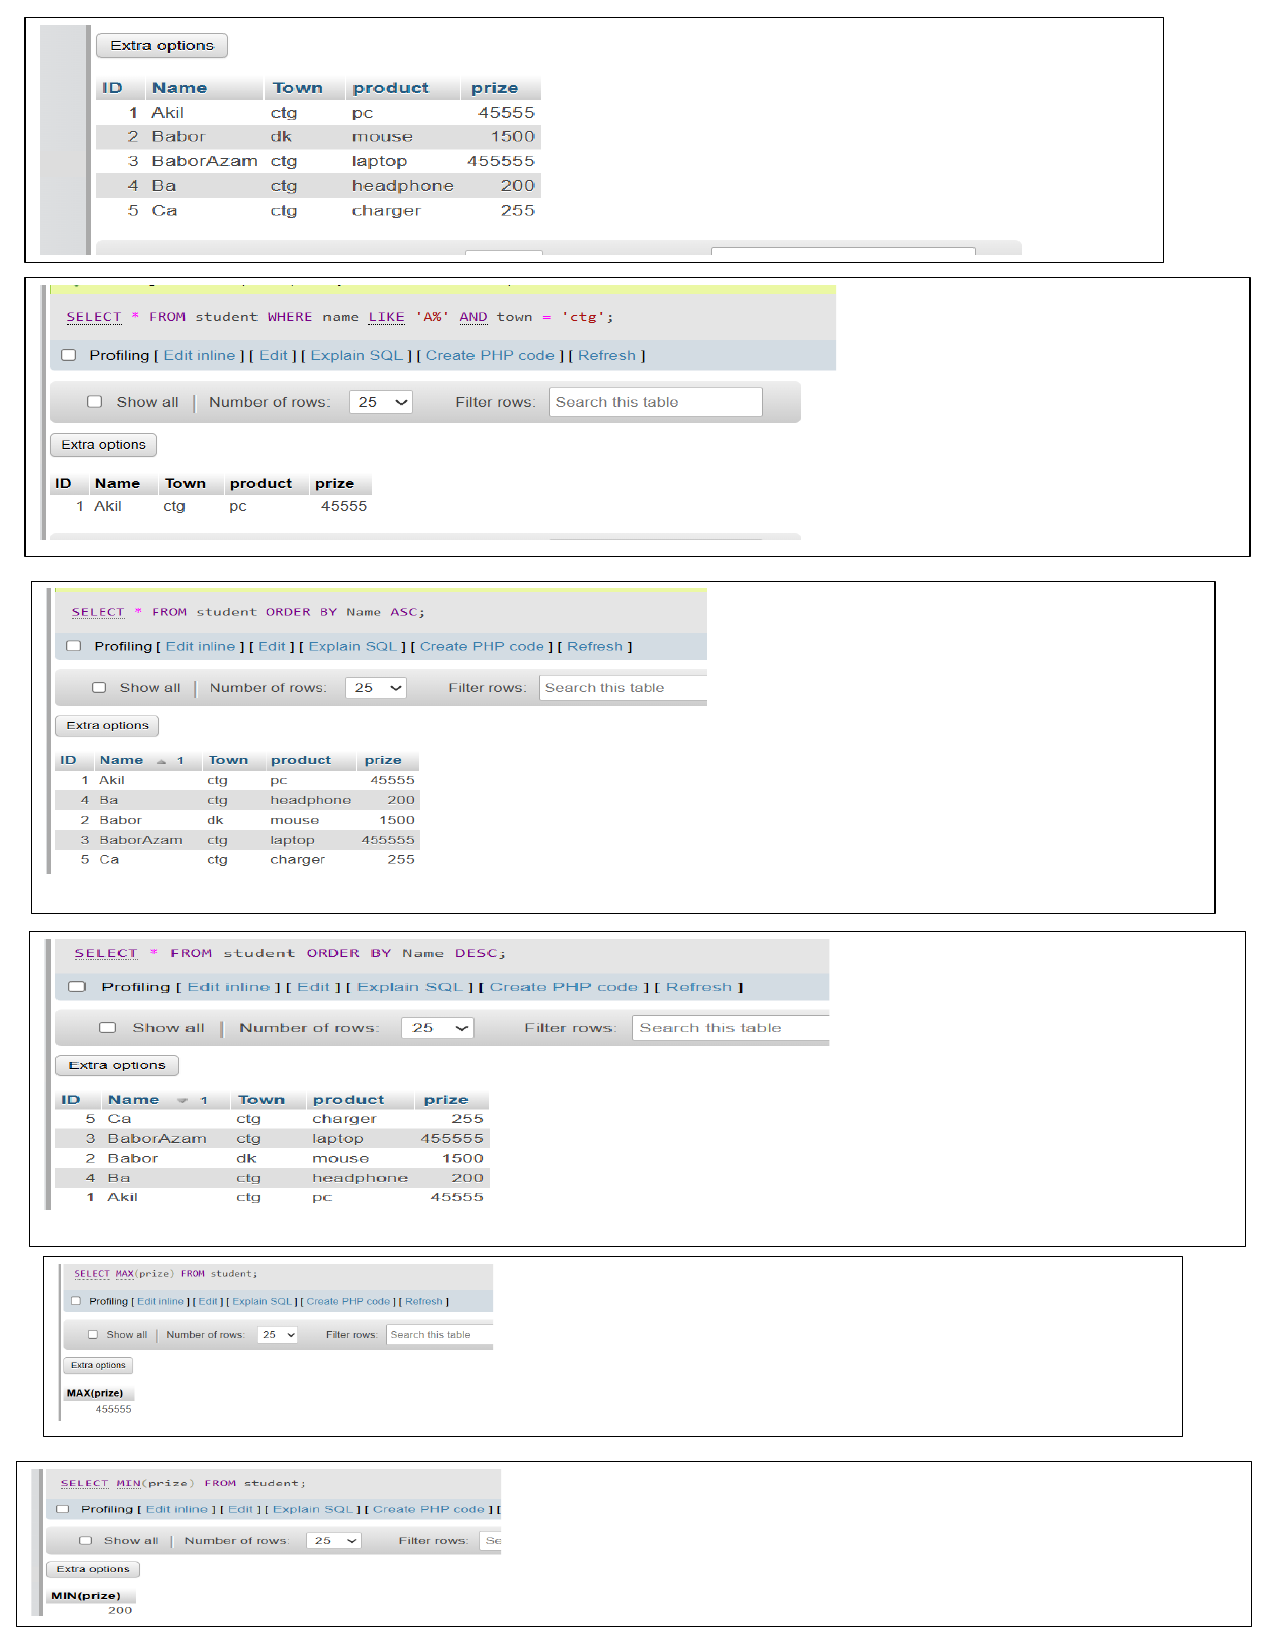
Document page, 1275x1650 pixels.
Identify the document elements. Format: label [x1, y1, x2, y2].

picture [40, 25, 1134, 255]
picture [58, 1264, 494, 1421]
picture [31, 1469, 502, 1616]
picture [40, 285, 837, 540]
picture [46, 588, 707, 874]
picture [44, 939, 830, 1210]
